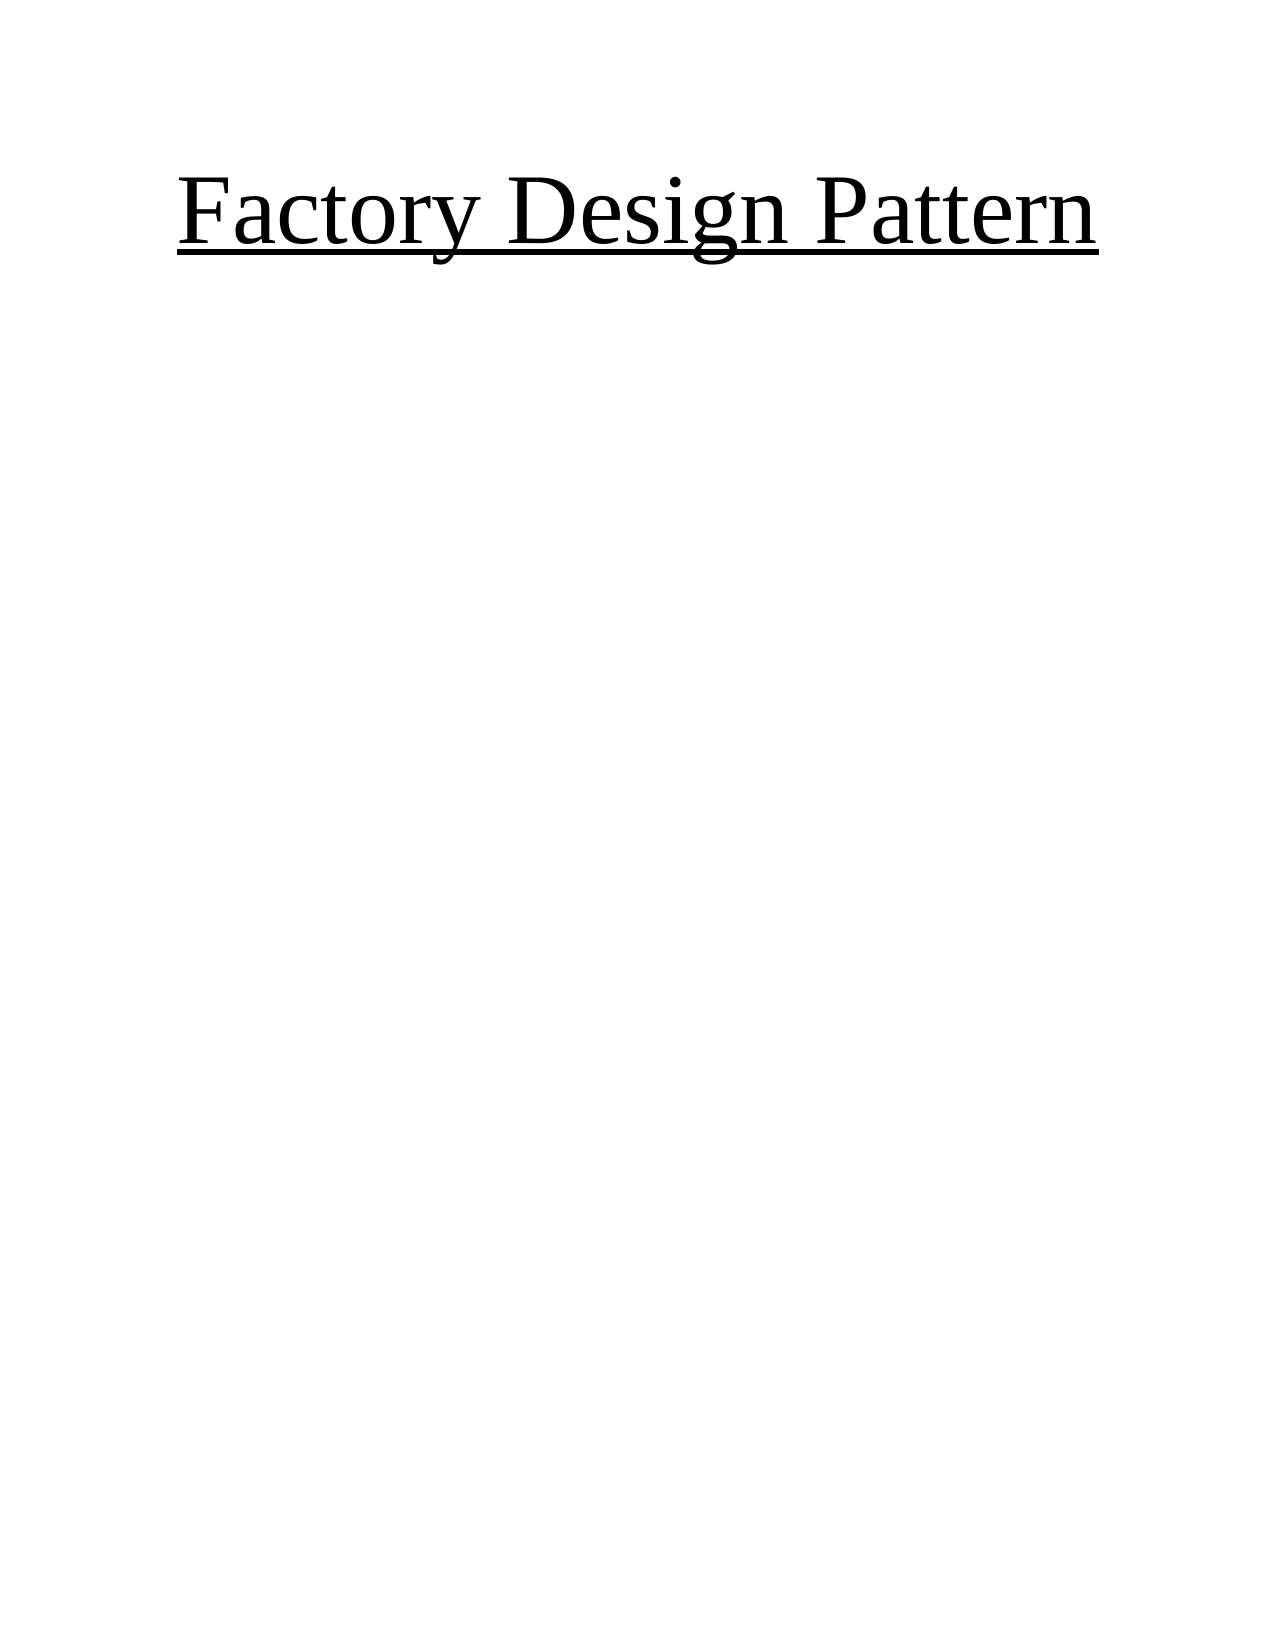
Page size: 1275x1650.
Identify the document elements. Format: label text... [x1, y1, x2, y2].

text Factory Design Pattern [150, 150, 1125, 265]
